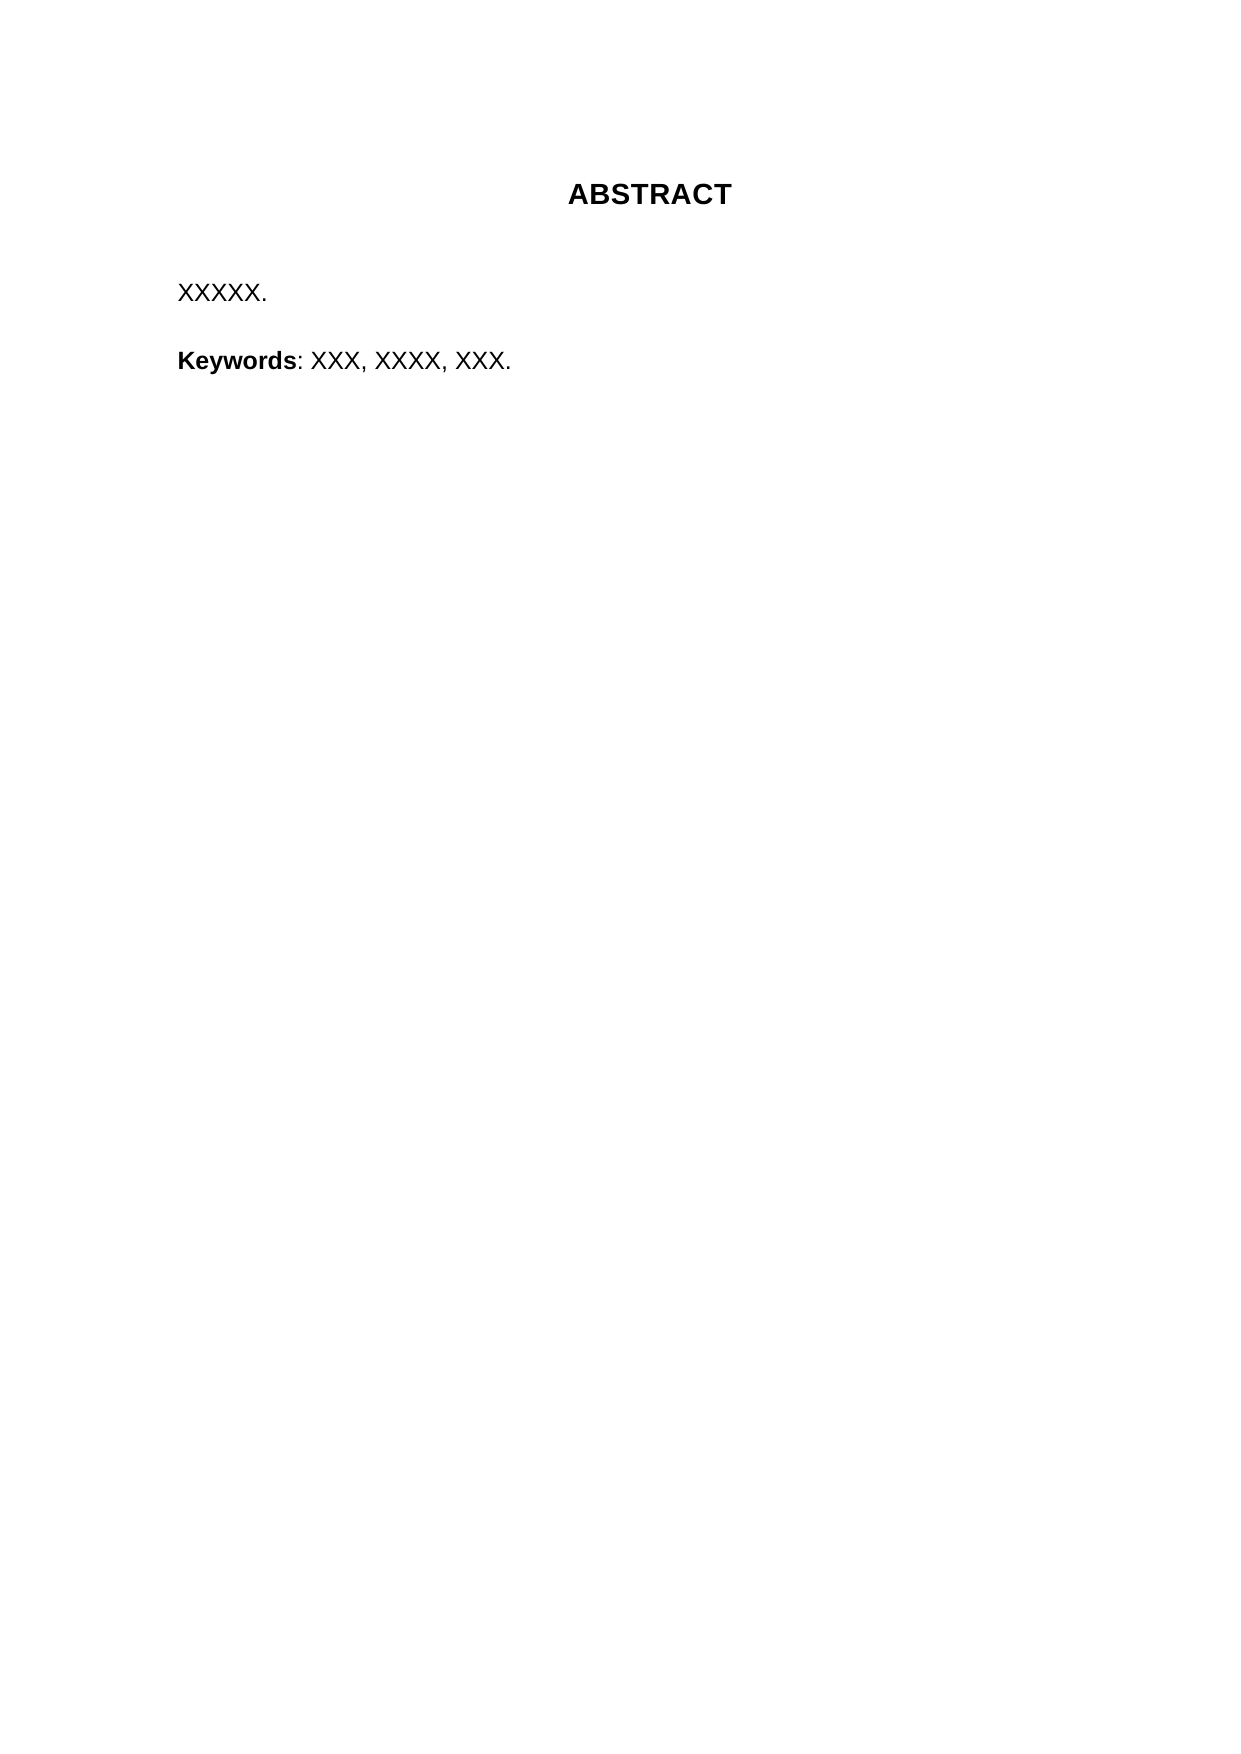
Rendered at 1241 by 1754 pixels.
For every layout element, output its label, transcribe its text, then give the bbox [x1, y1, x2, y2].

title Abstract [177, 177, 1122, 211]
text XXXXX. [177, 277, 1122, 306]
text Keywords: XXX, XXXX, XXX. [177, 346, 1122, 374]
